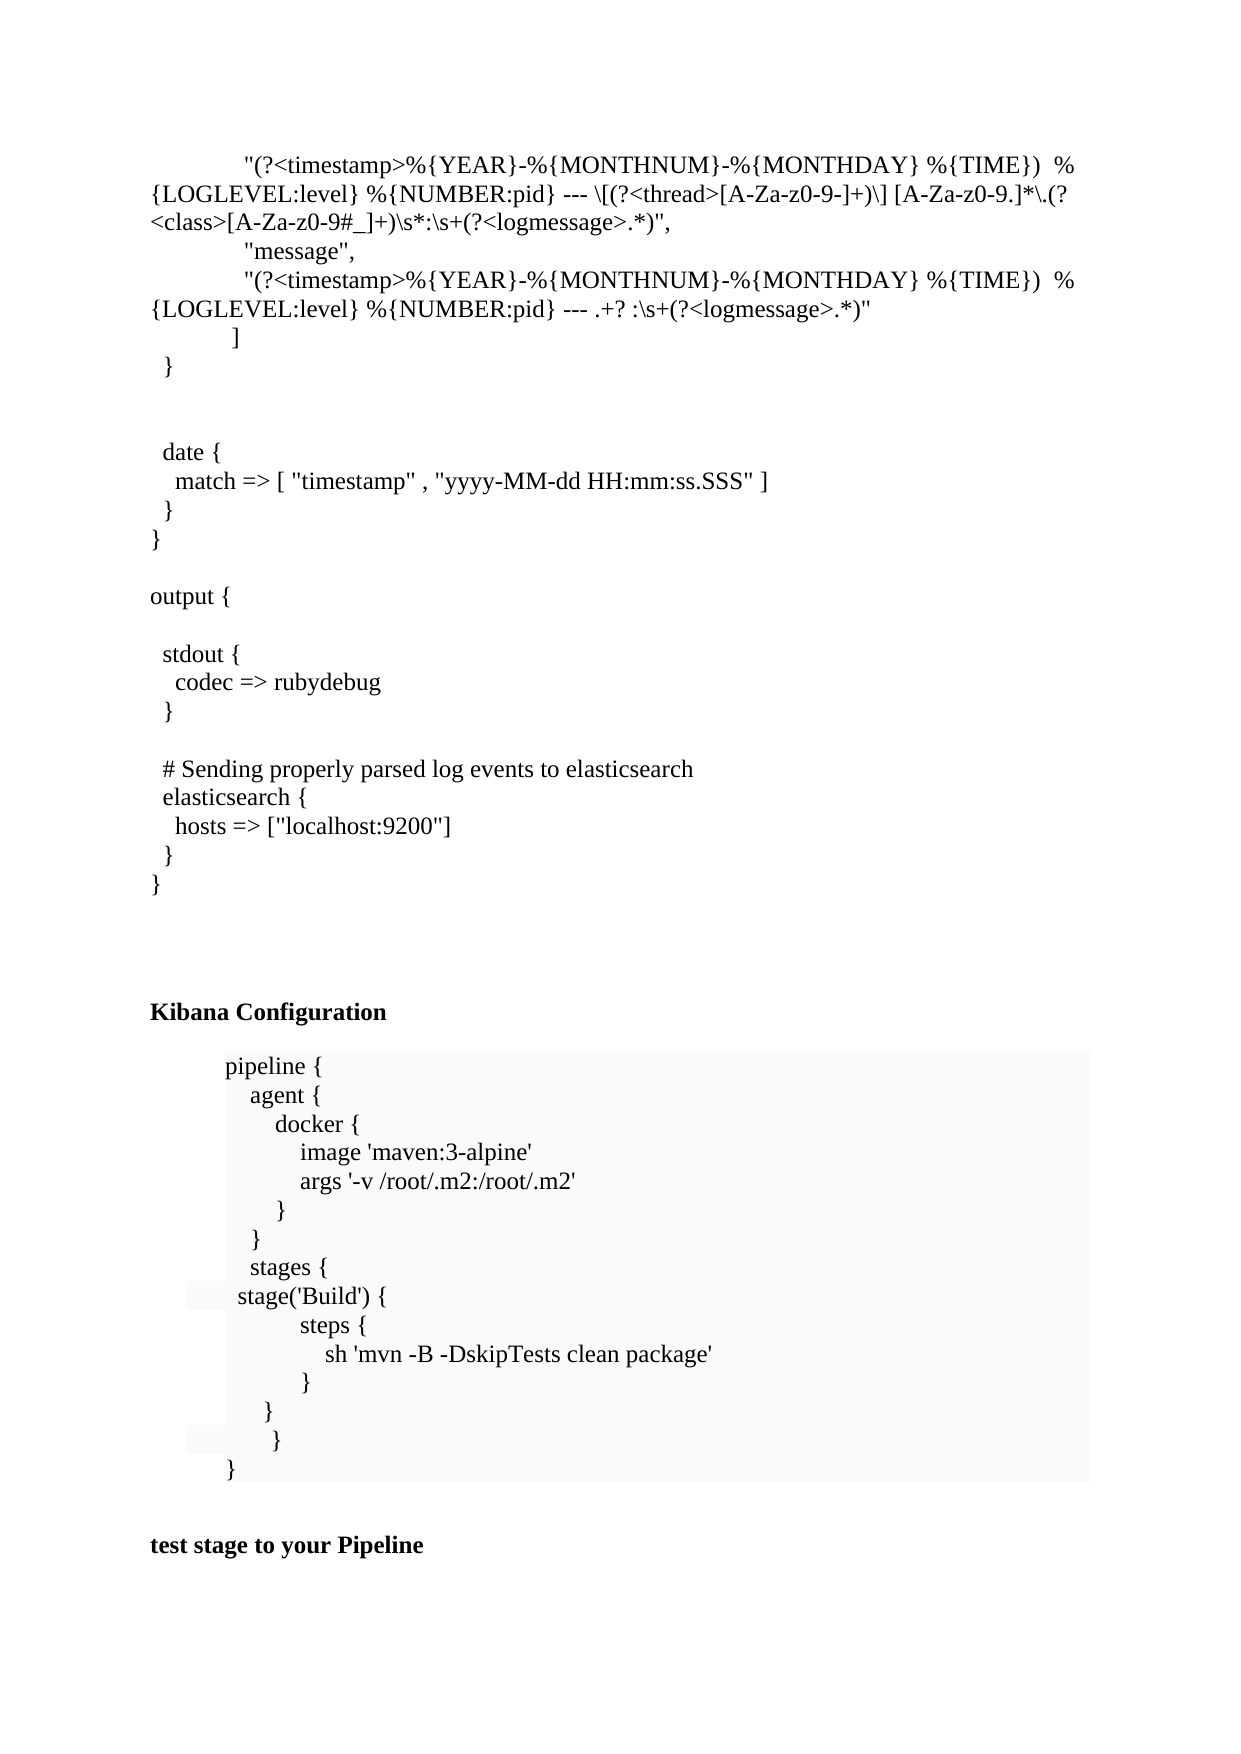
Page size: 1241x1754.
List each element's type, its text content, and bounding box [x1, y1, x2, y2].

text } [225, 1454, 1090, 1482]
text "(?<timestamp>%{YEAR}-%{MONTHNUM}-%{MONTHDAY} %{TIME}) %{LOGLEVEL:level} %{NUMBER:pid} --- \[(?<thread>[A-Za-z0-9-]+)\] [A-Za-z0-9.]*\.(?<class>[A-Za-z0-9#_]+)\s*:\s+(?<logmessage>.*)", [150, 150, 1090, 236]
text } [150, 524, 1090, 552]
text test stage to your Pipeline [150, 1530, 1090, 1559]
text } [150, 869, 1090, 897]
text } [225, 1396, 1090, 1425]
text Kibana Configuration [150, 997, 1090, 1026]
text docker { [225, 1109, 1090, 1137]
text stdout { [150, 639, 1090, 667]
text elasticsearch { [150, 782, 1090, 811]
text steps { [225, 1310, 1090, 1339]
text args '-v /root/.m2:/root/.m2' [225, 1166, 1090, 1195]
text match => [ "timestamp" , "yyyy-MM-dd HH:mm:ss.SSS" ] [150, 466, 1090, 495]
text agent { [225, 1080, 1090, 1109]
text ] [150, 322, 1090, 351]
text "(?<timestamp>%{YEAR}-%{MONTHNUM}-%{MONTHDAY} %{TIME}) %{LOGLEVEL:level} %{NUMBER:pid} --- .+? :\s+(?<logmessage>.*)" [150, 265, 1090, 322]
text codec => rubydebug [150, 667, 1090, 696]
text } [150, 696, 1090, 725]
text date { [150, 437, 1090, 466]
text stage('Build') { [187, 1281, 1090, 1310]
text output { [150, 581, 1090, 610]
text } [187, 1425, 1090, 1454]
text } [150, 351, 1090, 380]
text } [225, 1367, 1090, 1396]
text hosts => ["localhost:9200"] [150, 811, 1090, 840]
text # Sending properly parsed log events to elasticsearch [150, 754, 1090, 782]
text } [150, 840, 1090, 869]
text "message", [150, 236, 1090, 265]
text stages { [225, 1252, 1090, 1281]
text } [225, 1224, 1090, 1252]
text } [225, 1195, 1090, 1224]
text image 'maven:3-alpine' [225, 1137, 1090, 1166]
text pipeline { [225, 1051, 1090, 1080]
text sh 'mvn -B -DskipTests clean package' [225, 1339, 1090, 1367]
text } [150, 495, 1090, 524]
